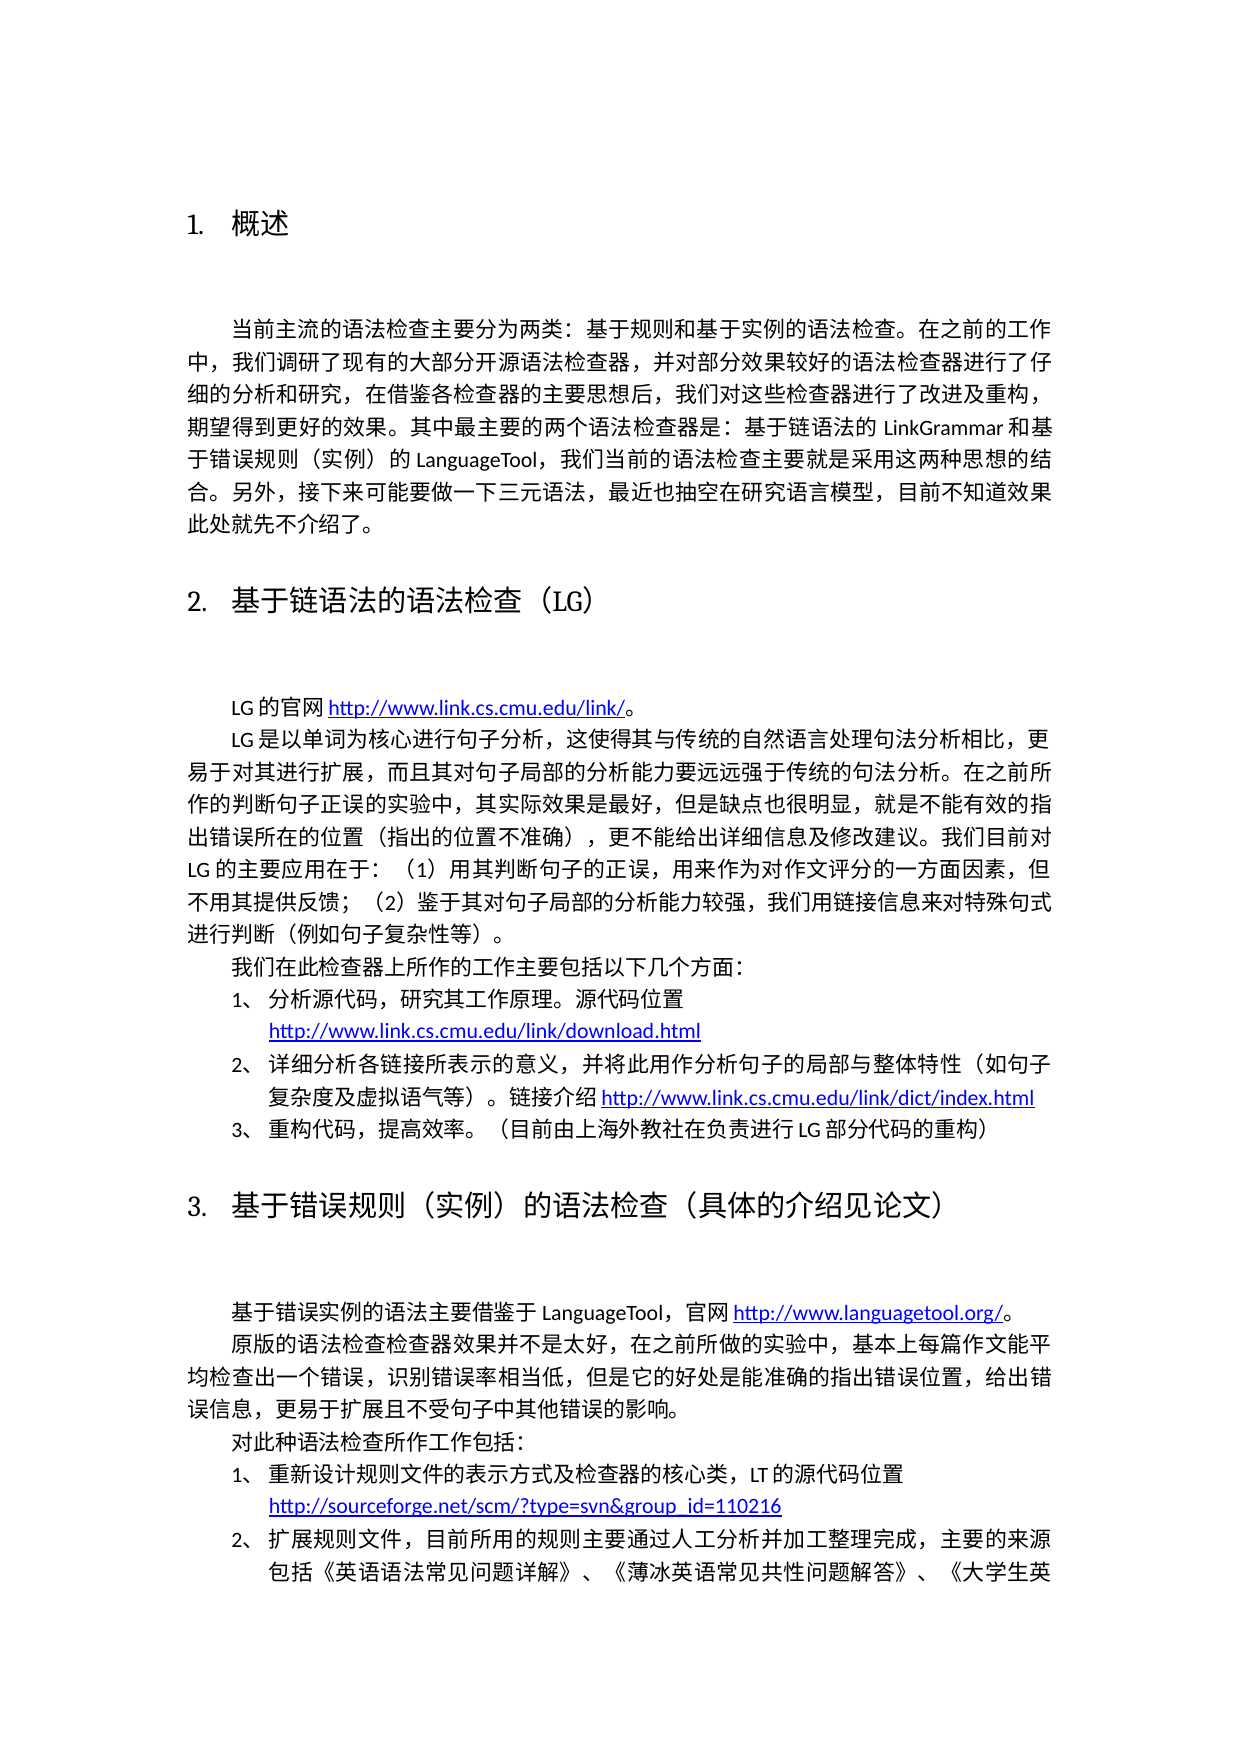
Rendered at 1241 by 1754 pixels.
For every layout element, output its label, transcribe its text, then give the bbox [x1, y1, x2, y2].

text 当前主流的语法检查主要分为两类：基于规则和基于实例的语法检查。在之前的工作中，我们调研了现有的大部分开源语法检查器，并对部分效果较好的语法检查器进行了仔细的分析和研究，在借鉴各检查器的主要思想后，我们对这些检查器进行了改进及重构，期望得到更好的效果。其中最主要的两个语法检查器是：基于链语法的LinkGrammar和基于错误规则（实例）的LanguageTool，我们当前的语法检查主要就是采用这两种思想的结合。另外，接下来可能要做一下三元语法，最近也抽空在研究语言模型，目前不知道效果，此处就先不介绍了。 [187, 312, 1053, 539]
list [231, 1522, 1053, 1587]
list 重构代码，提高效率。（目前由上海外教社在负责进行LG部分代码的重构） [231, 1112, 1053, 1144]
text 对此种语法检查所作工作包括： [187, 1424, 1053, 1457]
text LG的官网http://www.link.cs.cmu.edu/link/。 [187, 689, 1053, 722]
list http://www.link.cs.cmu.edu/link/download.html [269, 1014, 1053, 1047]
list 重新设计规则文件的表示方式及检查器的核心类，LT的源代码位置 [231, 1457, 1053, 1489]
text LG是以单词为核心进行句子分析，这使得其与传统的自然语言处理句法分析相比，更易于对其进行扩展，而且其对句子局部的分析能力要远远强于传统的句法分析。在之前所作的判断句子正误的实验中，其实际效果是最好，但是缺点也很明显，就是不能有效的指出错误所在的位置（指出的位置不准确），更不能给出详细信息及修改建议。我们目前对LG的主要应用在于：（1）用其判断句子的正误，用来作为对作文评分的一方面因素，但不用其提供反馈；（2）鉴于其对句子局部的分析能力较强，我们用链接信息来对特殊句式进行判断（例如句子复杂性等）。 [187, 722, 1053, 949]
text 我们在此检查器上所作的工作主要包括以下几个方面： [187, 949, 1053, 982]
list 详细分析各链接所表示的意义，并将此用作分析句子的局部与整体特性（如句子复杂度及虚拟语气等）。链接介绍http://www.link.cs.cmu.edu/link/dict/index.html [231, 1047, 1053, 1112]
subtitle 基于链语法的语法检查（LG） [187, 567, 1053, 632]
text 原版的语法检查检查器效果并不是太好，在之前所做的实验中，基本上每篇作文能平均检查出一个错误，识别错误率相当低，但是它的好处是能准确的指出错误位置，给出错误信息，更易于扩展且不受句子中其他错误的影响。 [187, 1327, 1053, 1424]
text 基于错误实例的语法主要借鉴于LanguageTool，官网http://www.languagetool.org/。 [187, 1294, 1053, 1327]
subtitle 基于错误规则（实例）的语法检查（具体的介绍见论文） [187, 1172, 1053, 1237]
list 分析源代码，研究其工作原理。源代码位置 [231, 982, 1053, 1014]
subtitle 概述 [187, 189, 1053, 254]
list http://sourceforge.net/scm/?type=svn&group_id=110216 [269, 1489, 1053, 1522]
